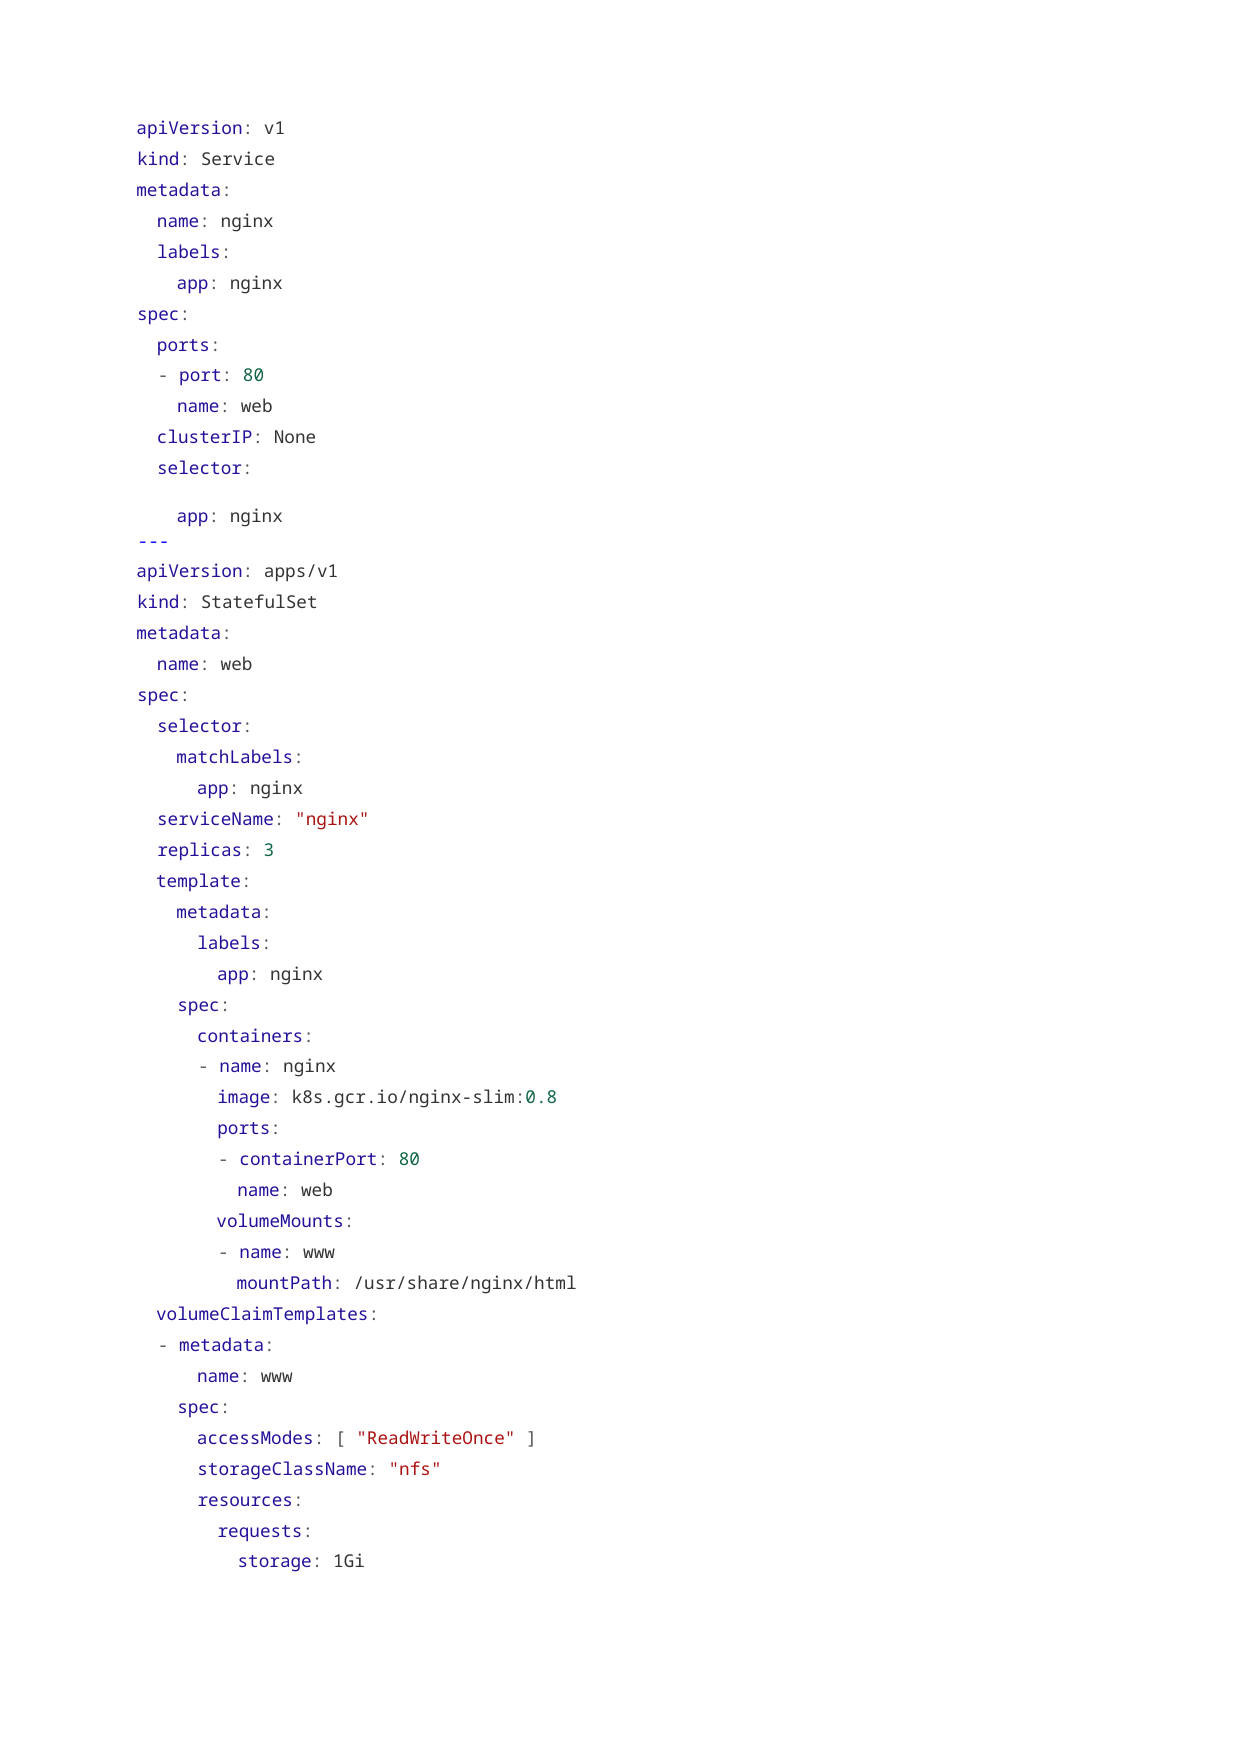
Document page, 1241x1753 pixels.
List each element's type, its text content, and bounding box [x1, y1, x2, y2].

text spec: [177, 992, 1134, 1016]
text accessModes: [ "ReadWriteOnce" ] [197, 1425, 1134, 1449]
text mountPath: /usr/share/nginx/html [236, 1271, 1134, 1295]
text replicas: 3 [157, 837, 1134, 862]
text - metadata: [158, 1332, 1134, 1357]
text selector: [157, 456, 1134, 480]
text name: nginx [157, 208, 1134, 232]
text labels: [197, 930, 1134, 954]
text metadata: [136, 177, 1134, 201]
text - name: www [218, 1239, 1134, 1264]
text app: nginx [217, 961, 1134, 985]
text volumeMounts: [216, 1209, 1134, 1233]
text spec: [137, 683, 1134, 707]
text ports: [217, 1116, 1134, 1140]
text storage: 1Gi [237, 1549, 1134, 1573]
text containers: [197, 1023, 1134, 1047]
text name: www [197, 1363, 1134, 1387]
text app: nginx [197, 776, 1134, 800]
text app: nginx [176, 504, 1134, 528]
text app: nginx [176, 270, 1134, 294]
text name: web [157, 652, 1134, 676]
text volumeClaimTemplates: [156, 1301, 1134, 1326]
text spec: [137, 301, 1134, 325]
text requests: [217, 1518, 1134, 1542]
text labels: [157, 239, 1134, 263]
text - name: nginx [198, 1054, 1134, 1078]
text apiVersion: apps/v1 [136, 559, 1134, 583]
text apiVersion: v1 [136, 115, 1134, 139]
text metadata: [136, 621, 1134, 645]
text kind: Service [137, 146, 1134, 171]
text clusterIP: None [157, 425, 1134, 449]
text --- [137, 528, 1134, 552]
text matchLabels: [176, 744, 1134, 769]
text storageClassName: "nfs" [197, 1456, 1134, 1480]
text - containerPort: 80 [218, 1147, 1134, 1171]
text spec: [177, 1394, 1134, 1418]
text metadata: [176, 899, 1134, 923]
text resources: [197, 1487, 1134, 1511]
text name: web [237, 1178, 1134, 1202]
text ports: [157, 332, 1134, 356]
text template: [156, 868, 1134, 892]
text serviceName: "nginx" [157, 806, 1134, 831]
text image: k8s.gcr.io/nginx-slim:0.8 [217, 1085, 1134, 1109]
text kind: StatefulSet [137, 590, 1134, 614]
text name: web [177, 394, 1134, 418]
text - port: 80 [158, 363, 1134, 387]
text selector: [157, 714, 1134, 738]
